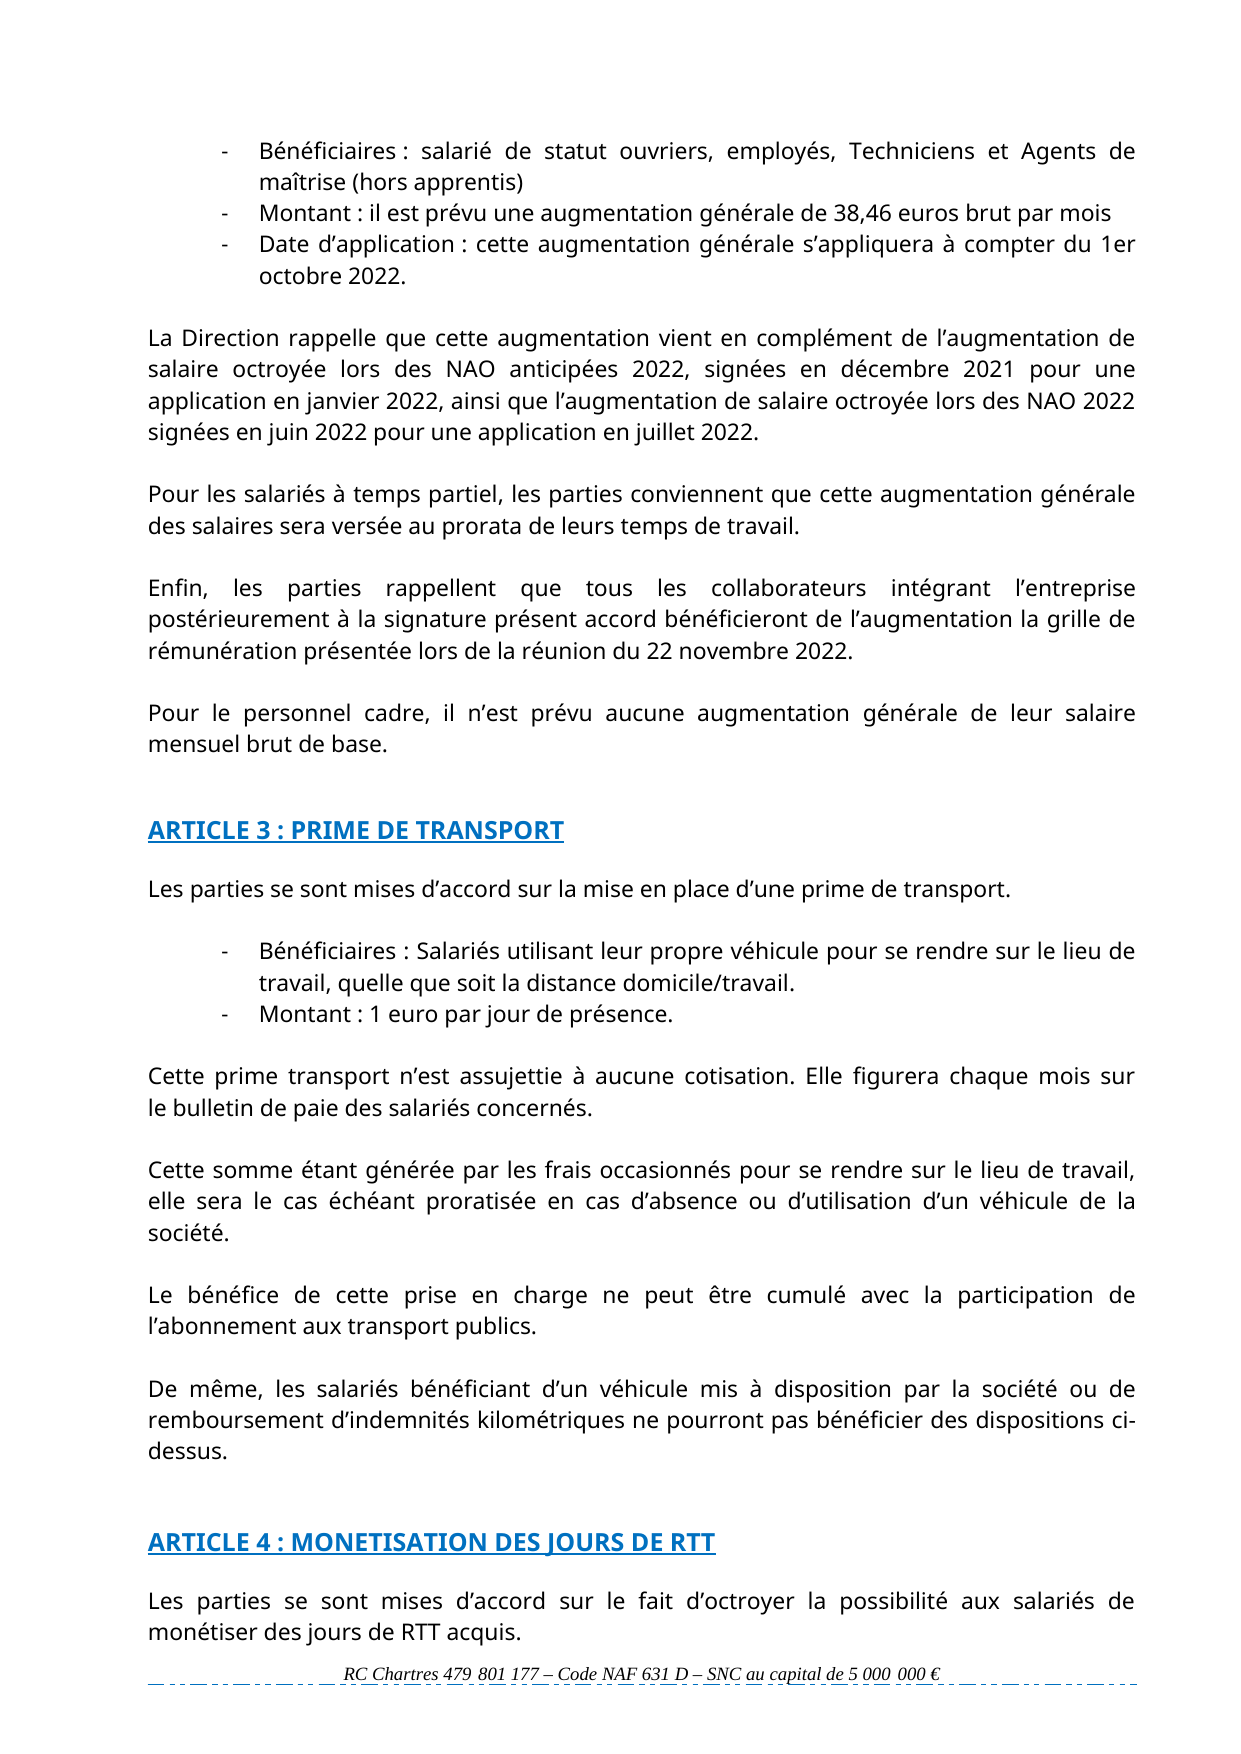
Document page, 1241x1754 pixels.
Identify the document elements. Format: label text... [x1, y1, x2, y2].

text Pour les salariés à temps partiel, les parties conviennent que cette augmentation générale des salaires sera versée au prorata de leurs temps de travail. [148, 478, 1137, 541]
text De même, les salariés bénéficiant d’un véhicule mis à disposition par la société ou de remboursement d’indemnités kilométriques ne pourront pas bénéficier des dispositions ci-dessus. [148, 1373, 1137, 1467]
text Cette prime transport n’est assujettie à aucune cotisation. Elle figurera chaque mois sur le bulletin de paie des salariés concernés. [148, 1060, 1137, 1123]
text Cette somme étant générée par les frais occasionnés pour se rendre sur le lieu de travail, elle sera le cas échéant proratisée en cas d’absence ou d’utilisation d’un véhicule de la société. [148, 1154, 1137, 1248]
list Bénéficiaires : salarié de statut ouvriers, employés, Techniciens et Agents de maîtrise (hors apprentis) [221, 135, 1137, 197]
text Pour le personnel cadre, il n’est prévu aucune augmentation générale de leur salaire mensuel brut de base. [148, 697, 1137, 760]
text Les parties se sont mises d’accord sur la mise en place d’une prime de transport. [148, 873, 1137, 904]
text Enfin, les parties rappellent que tous les collaborateurs intégrant l’entreprise postérieurement à la signature présent accord bénéficieront de l’augmentation la grille de rémunération présentée lors de la réunion du 22 novembre 2022. [148, 572, 1137, 666]
text Les parties se sont mises d’accord sur le fait d’octroyer la possibilité aux salariés de monétiser des jours de RTT acquis. [148, 1584, 1137, 1647]
list Bénéficiaires : Salariés utilisant leur propre véhicule pour se rendre sur le lieu de travail, quelle que soit la distance domicile/travail. [221, 935, 1137, 998]
text ARTICLE 3 : PRIME DE TRANSPORT [148, 812, 1137, 846]
text ARTICLE 4 : MONETISATION DES JOURS DE RTT [148, 1524, 1137, 1558]
list Montant : 1 euro par jour de présence. [221, 998, 1137, 1029]
text Le bénéfice de cette prise en charge ne peut être cumulé avec la participation de l’abonnement aux transport publics. [148, 1279, 1137, 1342]
text La Direction rappelle que cette augmentation vient en complément de l’augmentation de salaire octroyée lors des NAO anticipées 2022, signées en décembre 2021 pour une application en janvier 2022, ainsi que l’augmentation de salaire octroyée lors des NAO 2022 signées en juin 2022 pour une application en juillet 2022. [148, 322, 1137, 447]
list Date d’application : cette augmentation générale s’appliquera à compter du 1er octobre 2022. [221, 228, 1137, 291]
list Montant : il est prévu une augmentation générale de 38,46 euros brut par mois [221, 197, 1137, 228]
